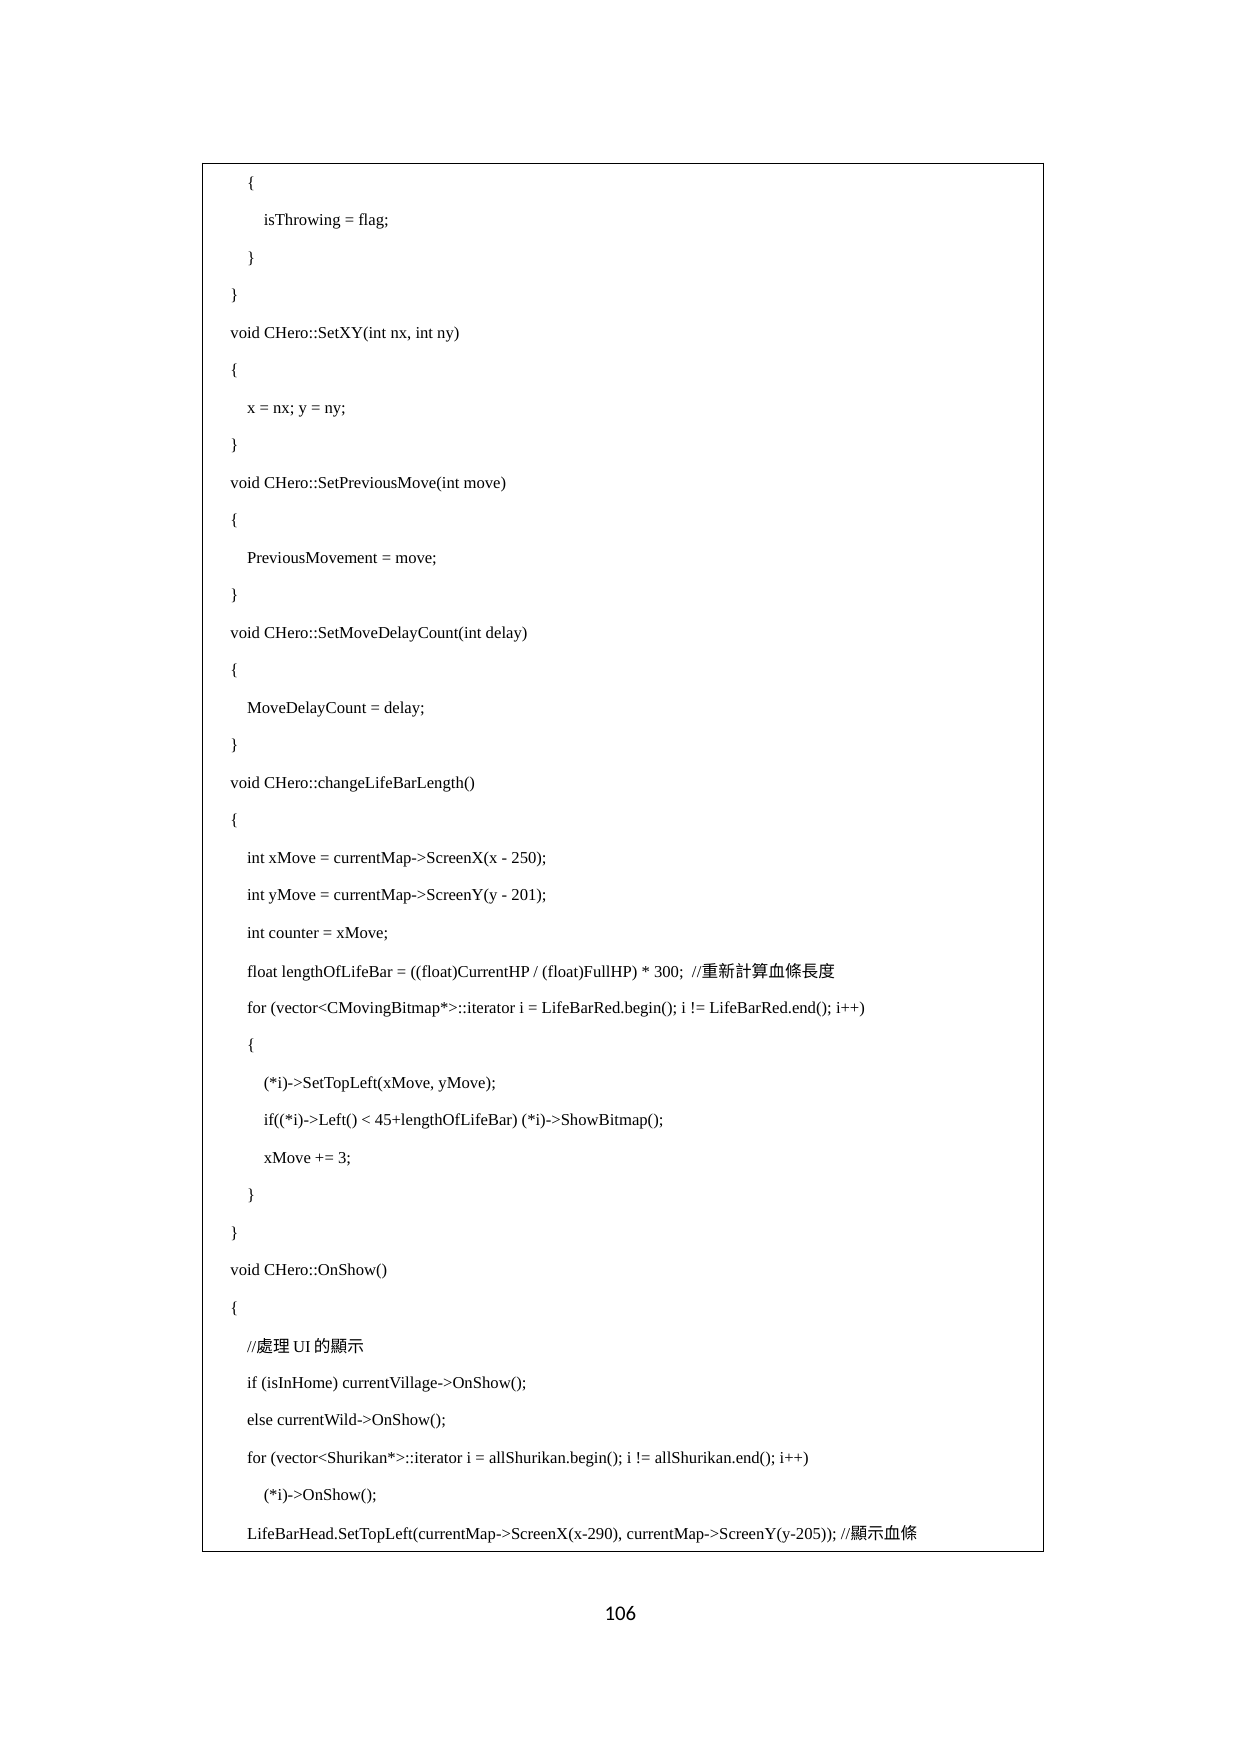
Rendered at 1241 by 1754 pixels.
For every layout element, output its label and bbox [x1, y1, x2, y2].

table_cell [203, 164, 1043, 1551]
